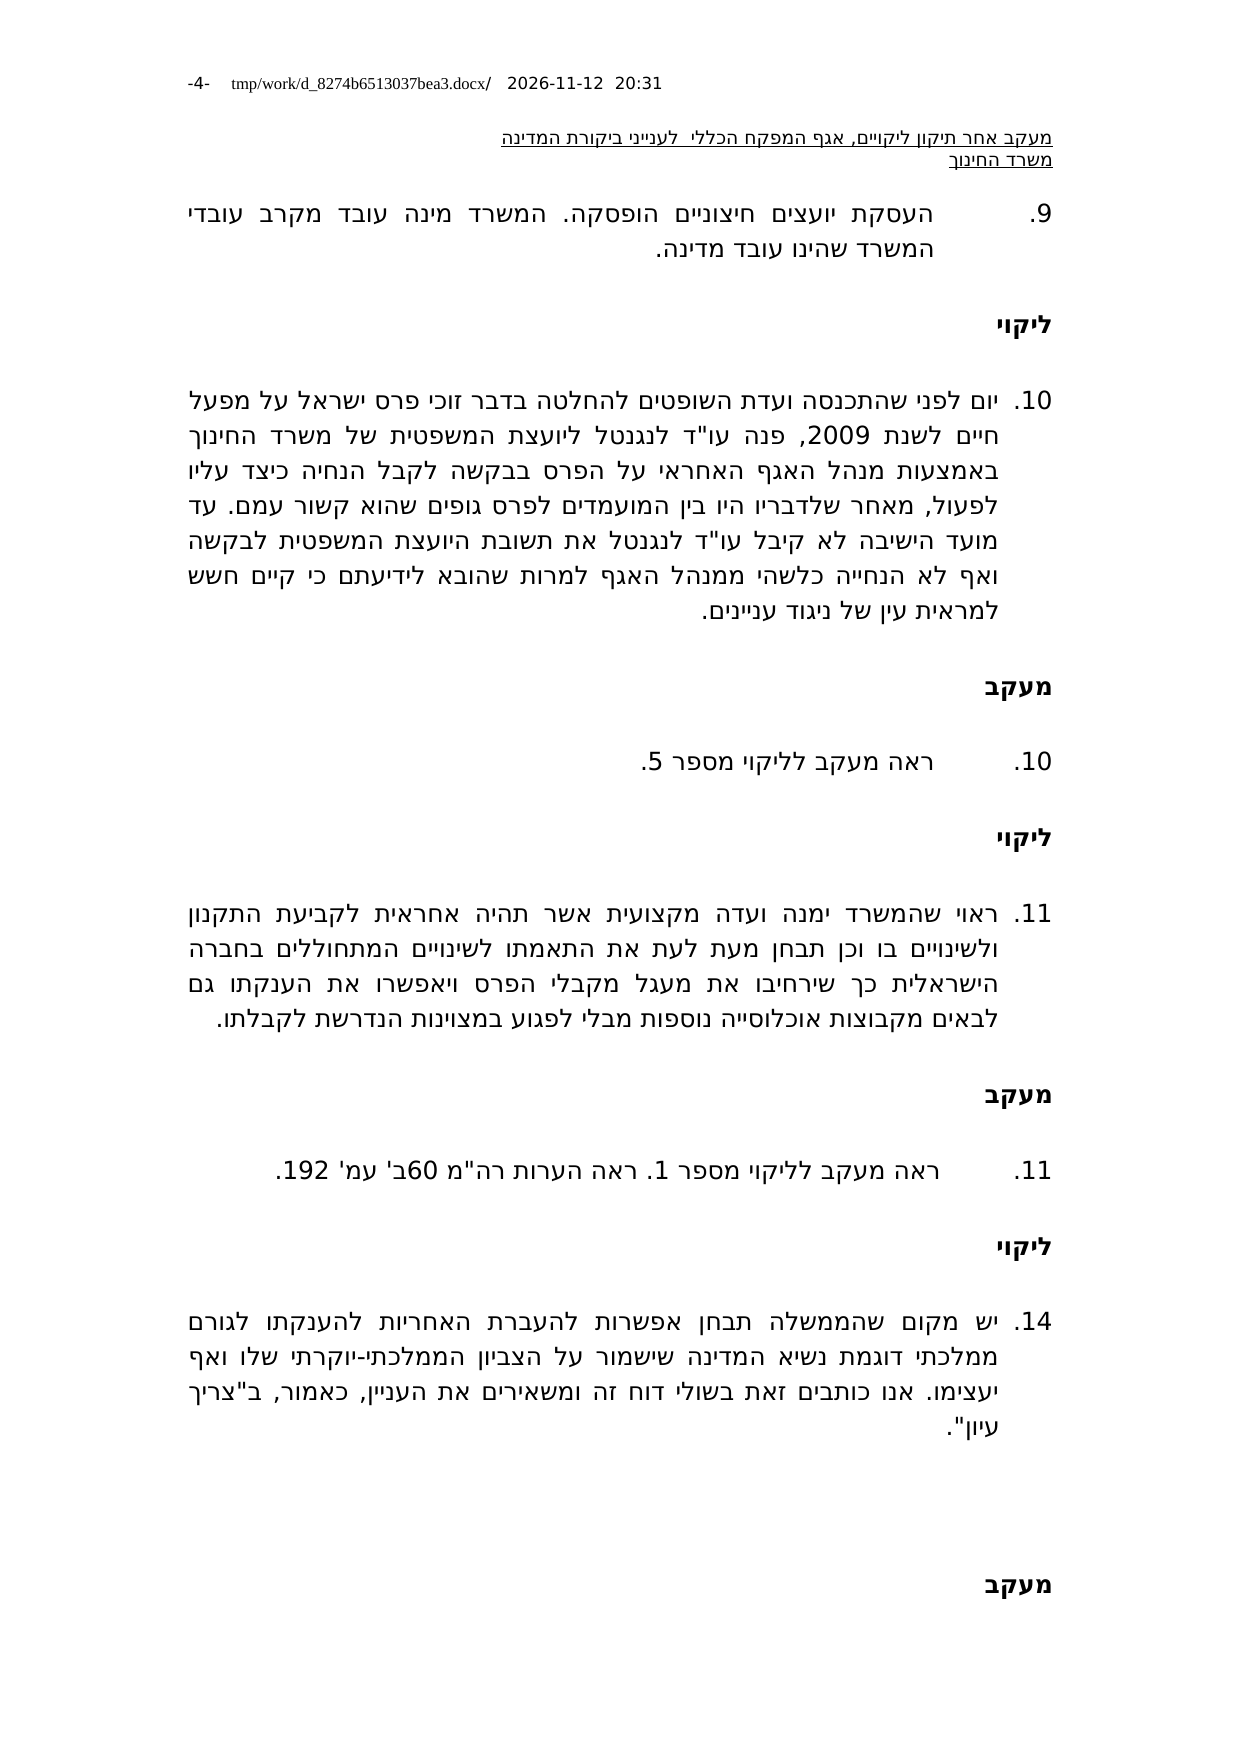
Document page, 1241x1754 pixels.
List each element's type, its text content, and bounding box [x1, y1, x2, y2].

text מעקב [187, 1570, 1053, 1599]
text 10. יום לפני שהתכנסה ועדת השופטים להחלטה בדבר זוכי פרס ישראל על מפעל חיים לשנת 2009, פנה עו"ד לנגנטל ליועצת המשפטית של משרד החינוך באמצעות מנהל האגף האחראי על הפרס בבקשה לקבל הנחיה כיצד עליו לפעול, מאחר שלדבריו היו בין המועמדים לפרס גופים שהוא קשור עמם. עד מועד הישיבה לא קיבל עו"ד לנגנטל את תשובת היועצת המשפטית לבקשה ואף לא הנחייה כלשהי ממנהל האגף למרות שהובא לידיעתם כי קיים חשש למראית עין של ניגוד עניינים. [187, 386, 1053, 625]
text 11. ראוי שהמשרד ימנה ועדה מקצועית אשר תהיה אחראית לקביעת התקנון ולשינויים בו וכן תבחן מעת לעת את התאמתו לשינויים המתחוללים בחברה הישראלית כך שירחיבו את מעגל מקבלי הפרס ויאפשרו את הענקתו גם לבאים מקבוצות אוכלוסייה נוספות מבלי לפגוע במצוינות הנדרשת לקבלתו. [187, 899, 1053, 1033]
text 10. ראה מעקב לליקוי מספר 5. [187, 748, 1053, 777]
text מעקב [187, 672, 1053, 701]
text מעקב [187, 1080, 1053, 1109]
text 9. העסקת יועצים חיצוניים הופסקה. המשרד מינה עובד מקרב עובדי המשרד שהינו עובד מדינה. [187, 199, 1053, 263]
text ליקוי [187, 1232, 1053, 1261]
text 14. יש מקום שהממשלה תבחן אפשרות להעברת האחריות להענקתו לגורם ממלכתי דוגמת נשיא המדינה שישמור על הצביון הממלכתי-יוקרתי שלו ואף יעצימו. אנו כותבים זאת בשולי דוח זה ומשאירים את העניין, כאמור, ב"צריך עיון". [187, 1308, 1053, 1442]
text ליקוי [187, 310, 1053, 339]
text ליקוי [187, 823, 1053, 853]
text 11. ראה מעקב לליקוי מספר 1. ראה הערות רה"מ 60ב' עמ' 192. [187, 1156, 1053, 1185]
